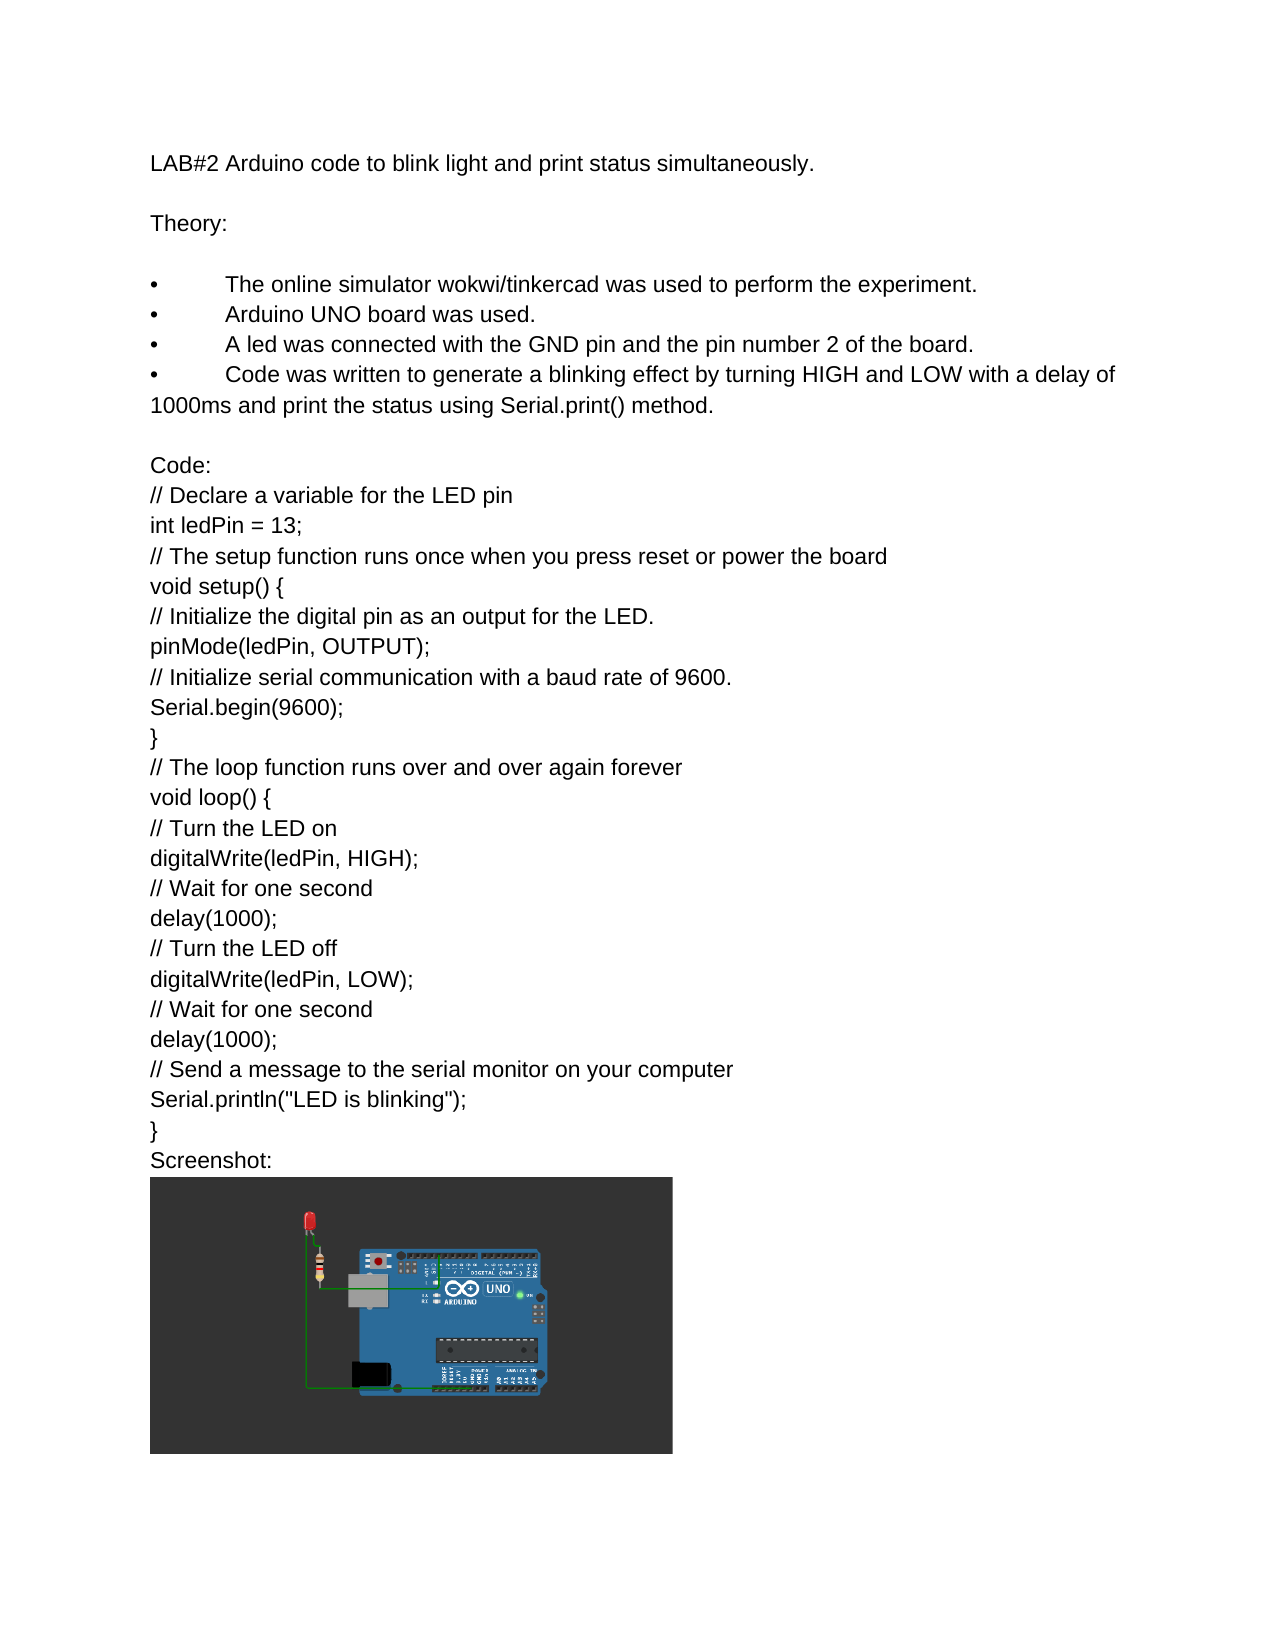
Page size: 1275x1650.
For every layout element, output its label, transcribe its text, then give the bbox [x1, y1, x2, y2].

text • The online simulator wokwi/tinkercad was used to perform the experiment. [150, 271, 1125, 297]
text // Turn the LED off [150, 935, 1125, 962]
text } [150, 1117, 1125, 1143]
text } [150, 724, 1125, 750]
text // Send a message to the serial monitor on your computer [150, 1056, 1125, 1083]
text digitalWrite(ledPin, HIGH); [150, 845, 1125, 871]
text Serial.println("LED is blinking"); [150, 1086, 1125, 1113]
text void setup() { [150, 573, 1125, 599]
text // The setup function runs once when you press reset or power the board [150, 543, 1125, 569]
text // Wait for one second [150, 996, 1125, 1022]
text delay(1000); [150, 1026, 1125, 1052]
text void loop() { [150, 784, 1125, 811]
text Serial.begin(9600); [150, 694, 1125, 720]
text Screenshot: [150, 1147, 1125, 1173]
text • A led was connected with the GND pin and the pin number 2 of the board. [150, 331, 1125, 358]
text Code: [150, 452, 1125, 478]
text // Initialize the digital pin as an output for the LED. [150, 603, 1125, 629]
text Theory: [150, 210, 1125, 237]
text digitalWrite(ledPin, LOW); [150, 966, 1125, 992]
text delay(1000); [150, 905, 1125, 932]
text // Turn the LED on [150, 814, 1125, 841]
text // Declare a variable for the LED pin [150, 482, 1125, 509]
text pinMode(ledPin, OUTPUT); [150, 633, 1125, 660]
text // The loop function runs over and over again forever [150, 754, 1125, 781]
text // Initialize serial communication with a baud rate of 9600. [150, 663, 1125, 690]
text LAB#2 Arduino code to blink light and print status simultaneously. [150, 150, 1125, 176]
picture [150, 1177, 673, 1454]
text • Arduino UNO board was used. [150, 301, 1125, 327]
text • Code was written to generate a blinking effect by turning HIGH and LOW with a delay of 1000ms and print the status using Serial.print() method. [150, 361, 1125, 418]
text // Wait for one second [150, 875, 1125, 901]
text int ledPin = 13; [150, 512, 1125, 539]
